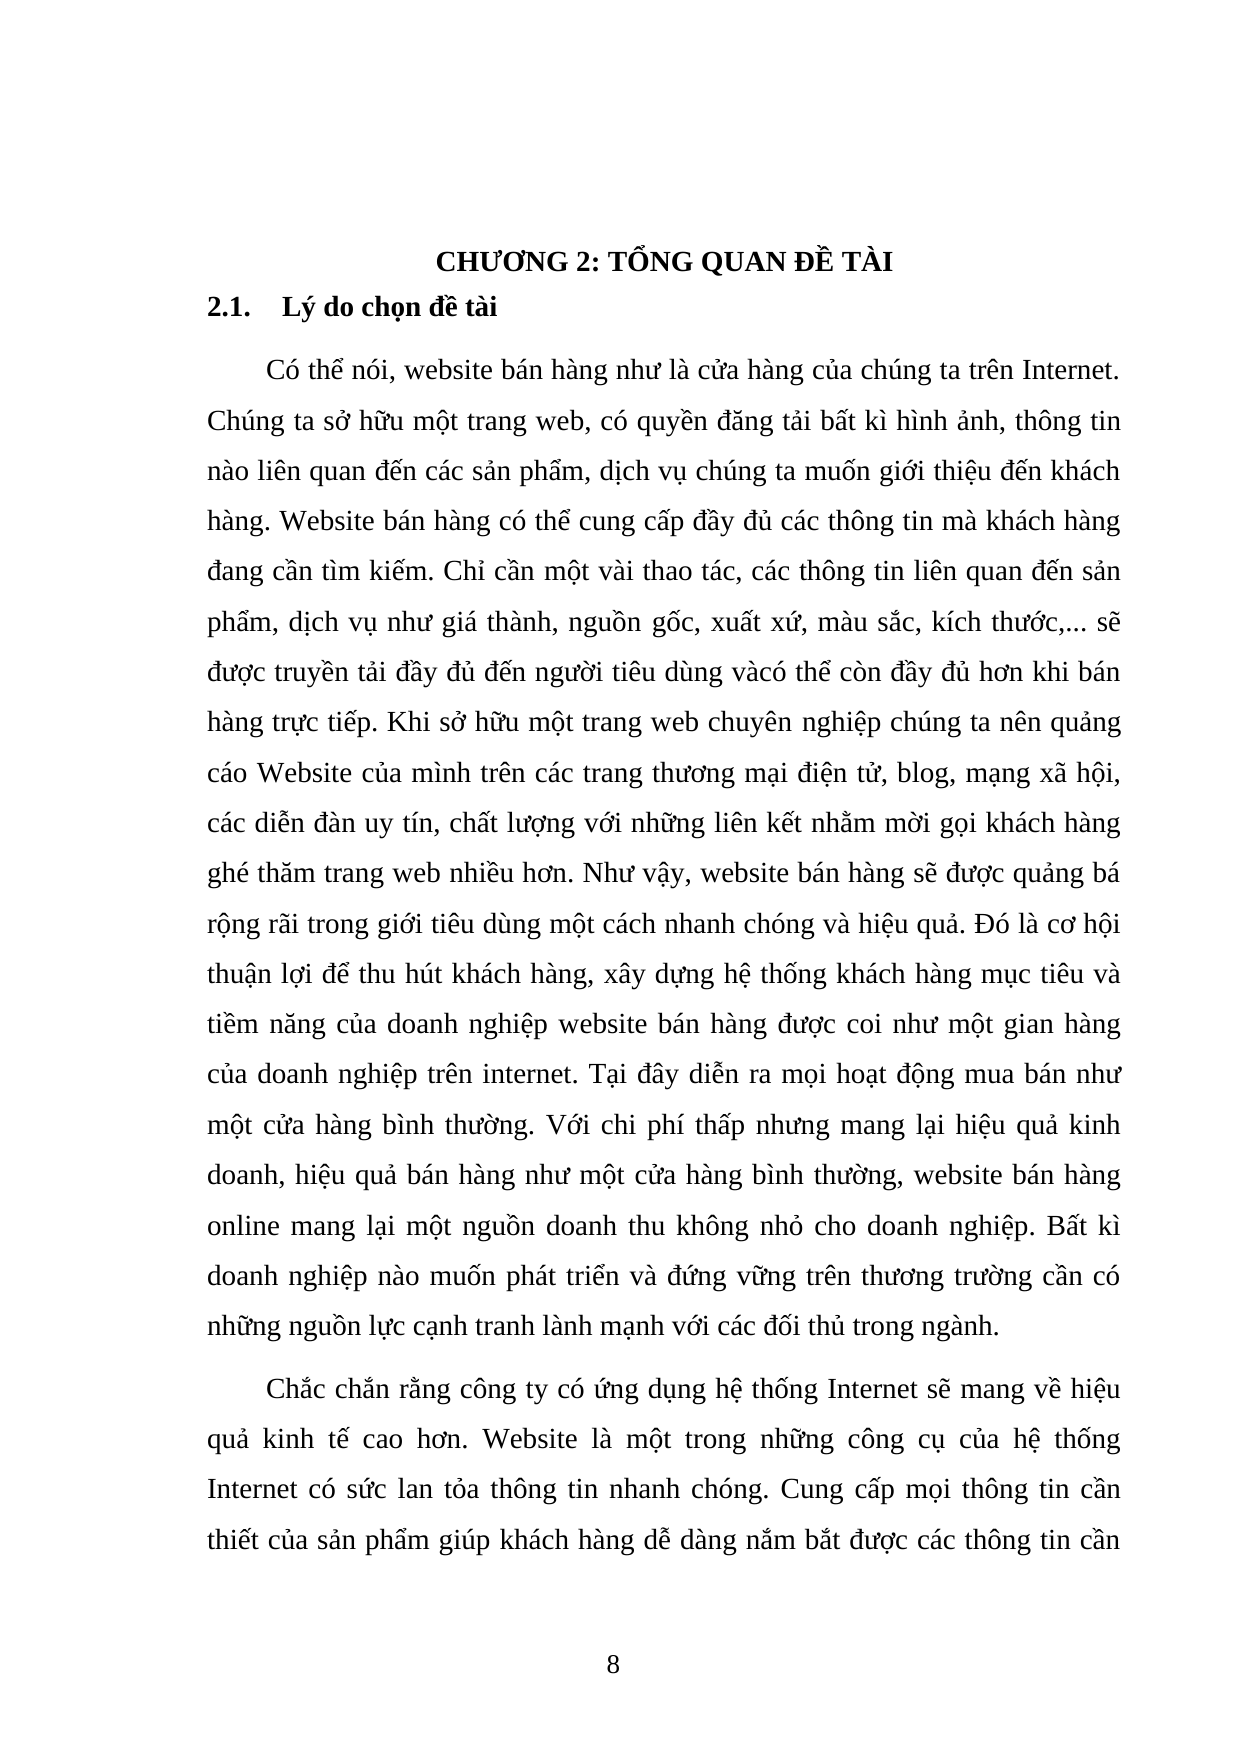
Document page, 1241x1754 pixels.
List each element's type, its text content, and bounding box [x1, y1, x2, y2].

subtitle CHƯƠNG 2: TỔNG QUAN ĐỀ TÀI [207, 244, 1122, 278]
list Lý do chọn đề tài [207, 289, 1122, 323]
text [207, 1371, 1122, 1556]
text Có thể nói, website bán hàng như là cửa hàng của chúng ta trên Internet. Chúng ta sở hữu một trang web, có quyền đăng tải bất kì hình ảnh, thông tin nào liên quan đến các sản phẩm, dịch vụ chúng ta muốn giới thiệu đến khách hàng. Website bán hàng có thể cung cấp đầy đủ các thông tin mà khách hàng đang cần tìm kiếm. Chỉ cần một vài thao tác, các thông tin liên quan đến sản phẩm, dịch vụ như giá thành, nguồn gốc, xuất xứ, màu sắc, kích thước,... sẽ được truyền tải đầy đủ đến người tiêu dùng vàcó thể còn đầy đủ hơn khi bán hàng trực tiếp. Khi sở hữu một trang web chuyên nghiệp chúng ta nên quảng cáo Website của mình trên các trang thương mại điện tử, blog, mạng xã hội, các diễn đàn uy tín, chất lượng với những liên kết nhằm mời gọi khách hàng ghé thăm trang web nhiều hơn. Như vậy, website bán hàng sẽ được quảng bá rộng rãi trong giới tiêu dùng một cách nhanh chóng và hiệu quả. Đó là cơ hội thuận lợi để thu hút khách hàng, xây dựng hệ thống khách hàng mục tiêu và tiềm năng của doanh nghiệp website bán hàng được coi như một gian hàng của doanh nghiệp trên internet. Tại đây diễn ra mọi hoạt động mua bán như một cửa hàng bình thường. Với chi phí thấp nhưng mang lại hiệu quả kinh doanh, hiệu quả bán hàng như một cửa hàng bình thường, website bán hàng online mang lại một nguồn doanh thu không nhỏ cho doanh nghiệp. Bất kì doanh nghiệp nào muốn phát triển và đứng vững trên thương trường cần có những nguồn lực cạnh tranh lành mạnh với các đối thủ trong ngành. [207, 352, 1122, 1342]
